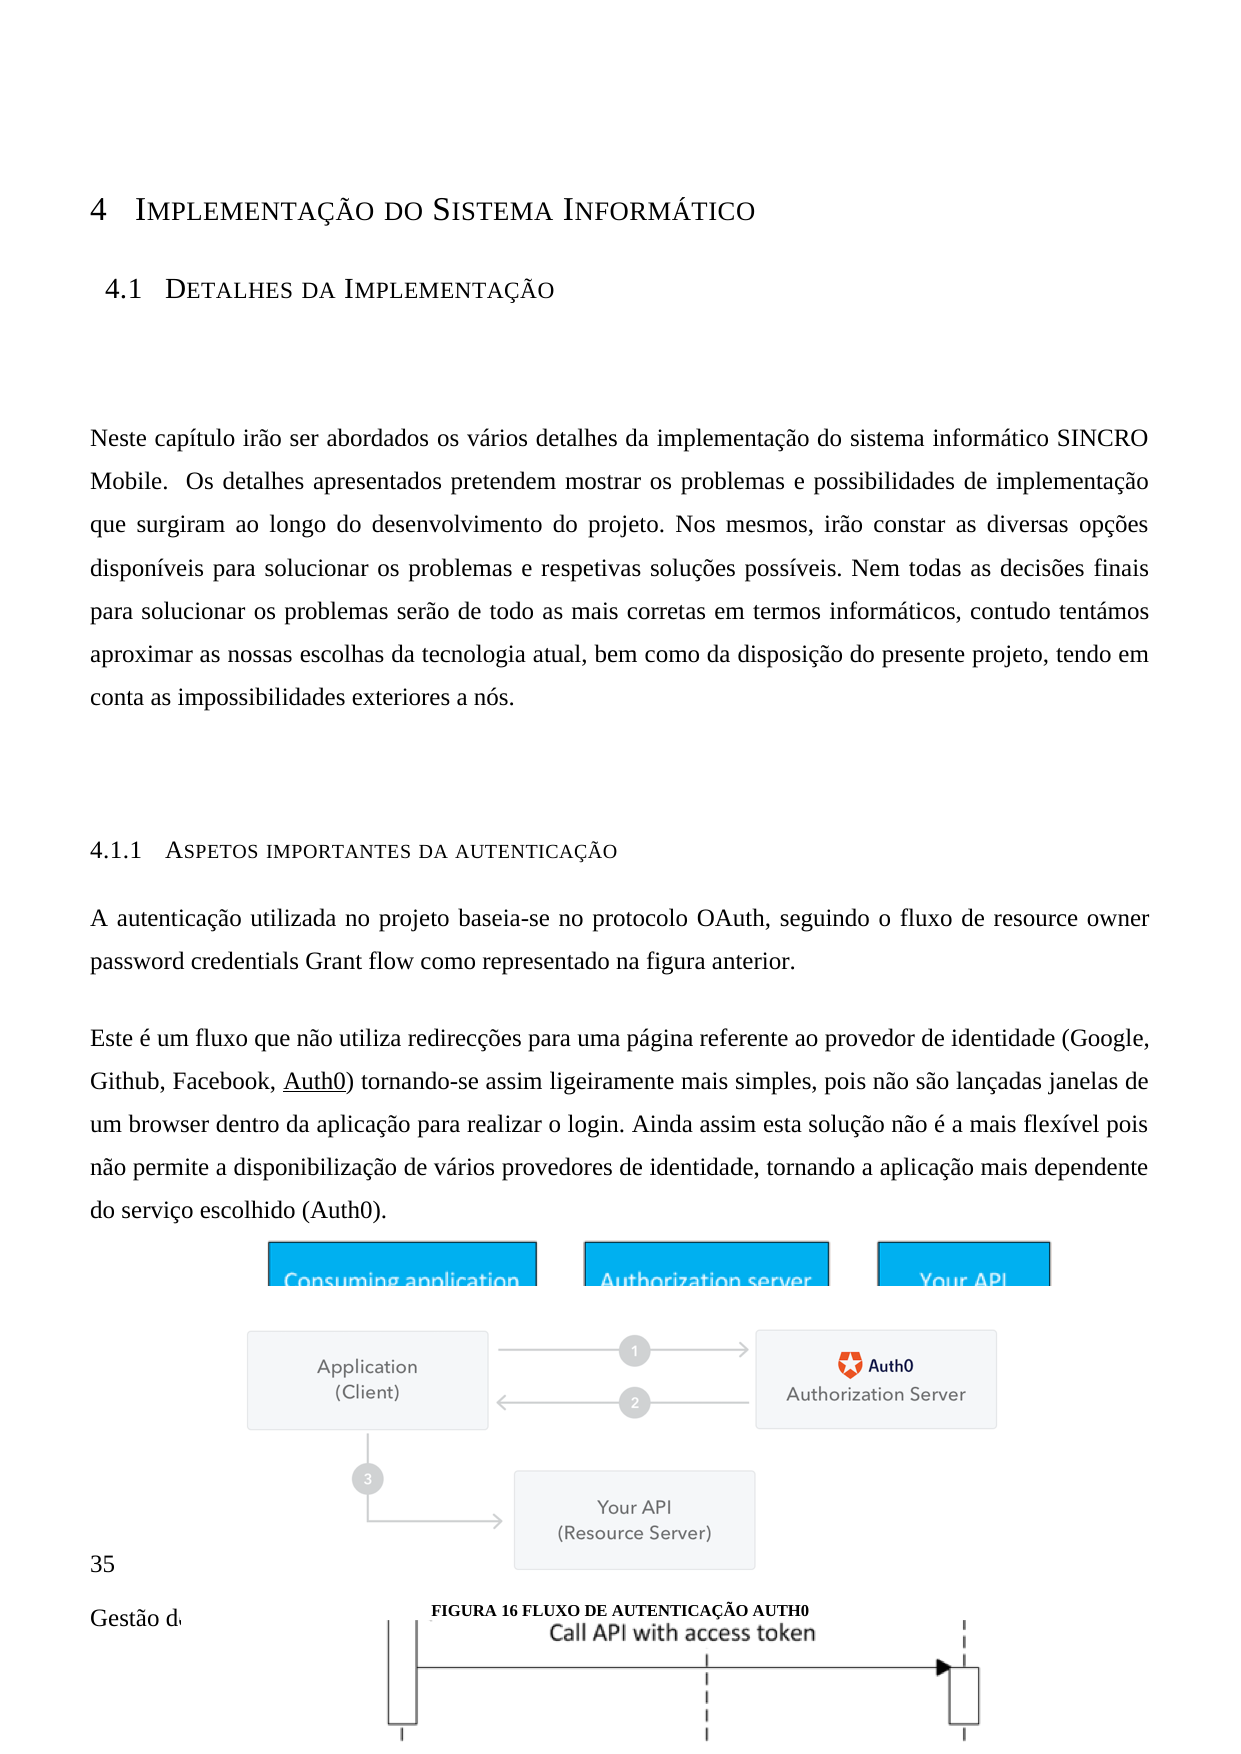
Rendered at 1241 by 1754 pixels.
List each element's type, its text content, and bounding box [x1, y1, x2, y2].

subtitle Detalhes da Implementação [105, 271, 1150, 305]
picture [179, 1621, 1058, 1751]
text Neste capítulo irão ser abordados os vários detalhes da implementação do sistema informático SINCRO Mobile. Os detalhes apresentados pretendem mostrar os problemas e possibilidades de implementação que surgiram ao longo do desenvolvimento do projeto. Nos mesmos, irão constar as diversas opções disponíveis para solucionar os problemas e respetivas soluções possíveis. Nem todas as decisões finais para solucionar os problemas serão de todo as mais corretas em termos informáticos, contudo tentámos aproximar as nossas escolhas da tecnologia atual, bem como da disposição do presente projeto, tendo em conta as impossibilidades exteriores a nós. [90, 423, 1150, 711]
subtitle Implementação do Sistema Informático [90, 189, 1150, 227]
text Este é um fluxo que não utiliza redirecções para uma página referente ao provedor de identidade (Google, Github, Facebook, Auth0) tornando-se assim ligeiramente mais simples, pois não são lançadas janelas de um browser dentro da aplicação para realizar o login. Ainda assim esta solução não é a mais flexível pois não permite a disponibilização de vários provedores de identidade, tornando a aplicação mais dependente do serviço escolhido (Auth0). [90, 1023, 1150, 1224]
text A autenticação utilizada no projeto baseia-se no protocolo OAuth, seguindo o fluxo de resource owner password credentials Grant flow como representado na figura anterior. [90, 903, 1150, 975]
picture [179, 1228, 1058, 1576]
subtitle Aspetos importantes da autenticação [90, 835, 1150, 864]
